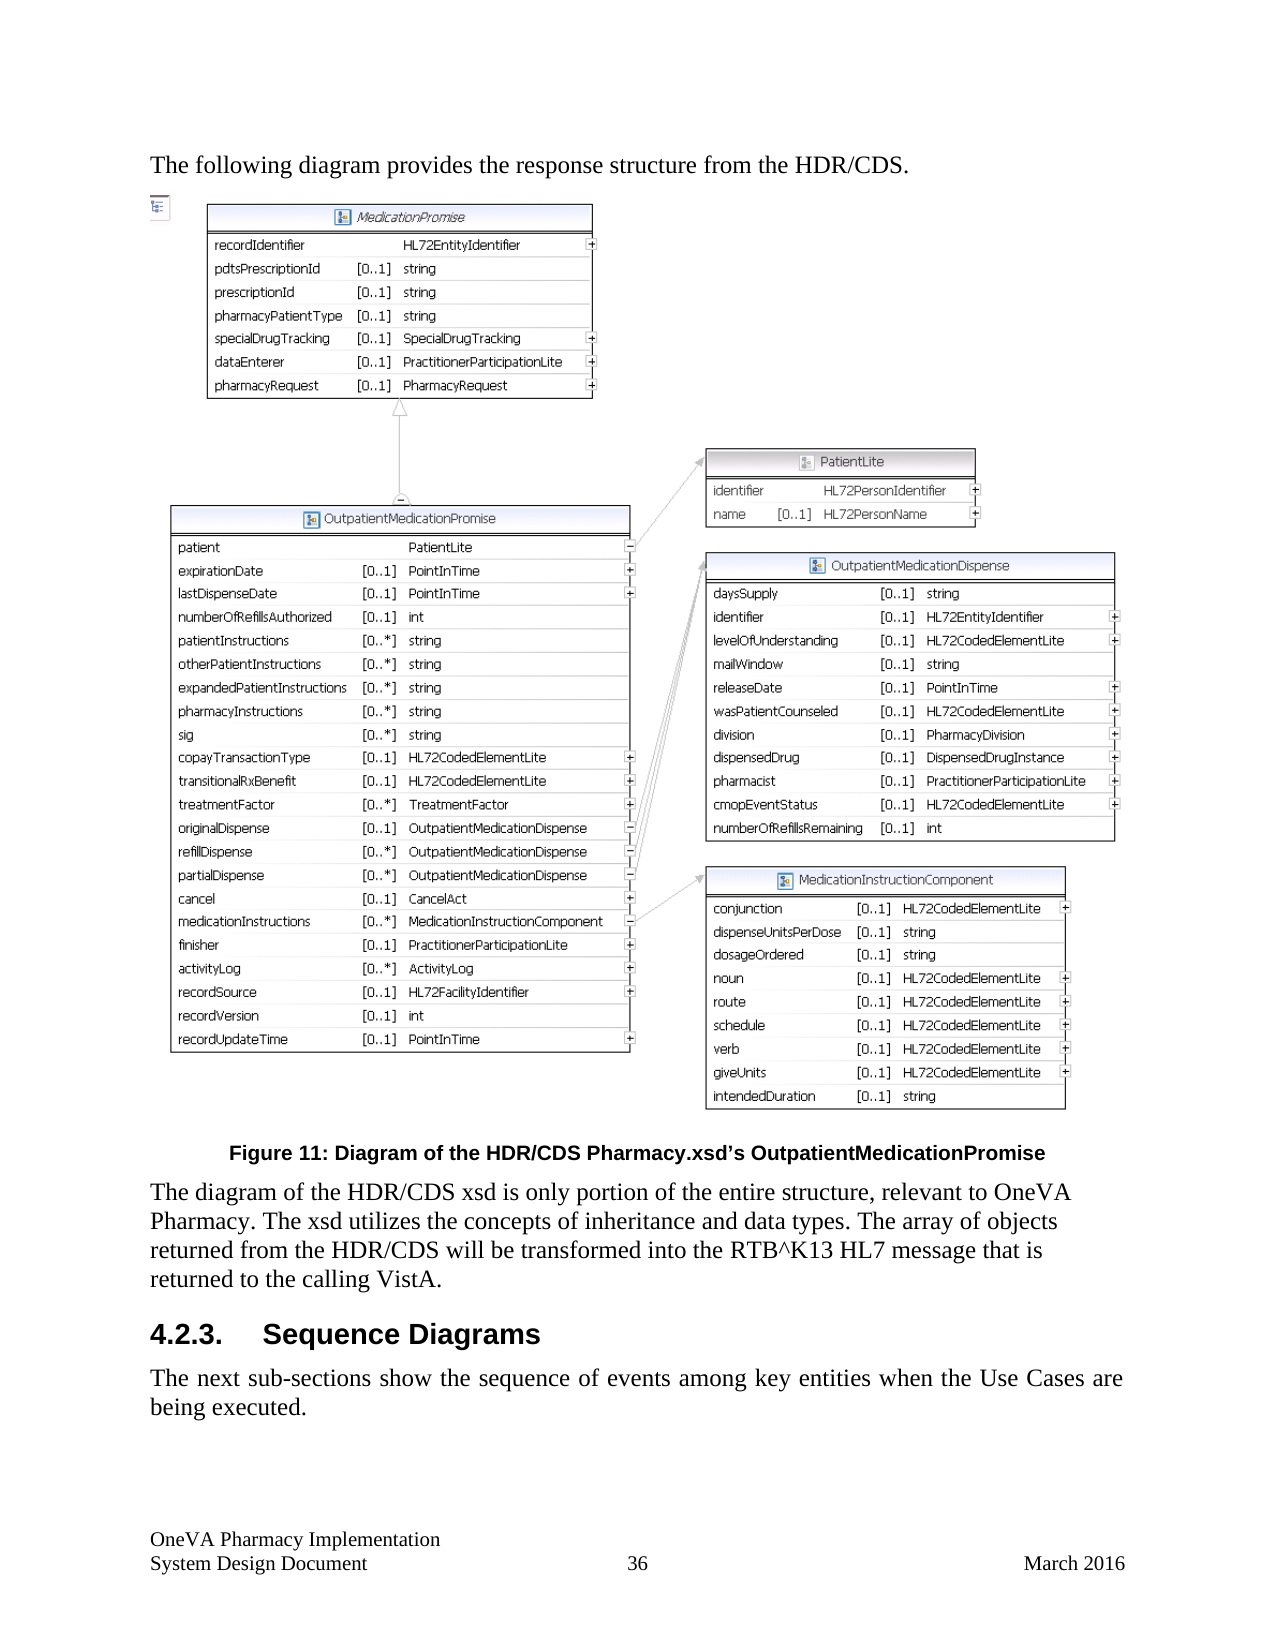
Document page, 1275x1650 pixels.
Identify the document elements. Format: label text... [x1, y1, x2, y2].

text The next sub-sections show the sequence of events among key entities when the Use Cases are being executed. [150, 1363, 1125, 1421]
picture [150, 191, 1125, 1116]
subtitle Sequence Diagrams [150, 1317, 1125, 1351]
text Figure 11: Diagram of the HDR/CDS Pharmacy.xsd’s OutpatientMedicationPromise [150, 1141, 1125, 1165]
text The following diagram provides the response structure from the HDR/CDS. [150, 150, 1125, 179]
text The diagram of the HDR/CDS xsd is only portion of the entire structure, relevant to OneVA Pharmacy. The xsd utilizes the concepts of inheritance and data types. The array of objects returned from the HDR/CDS will be transformed into the RTB^K13 HL7 message that is returned to the calling VistA. [150, 1177, 1125, 1292]
